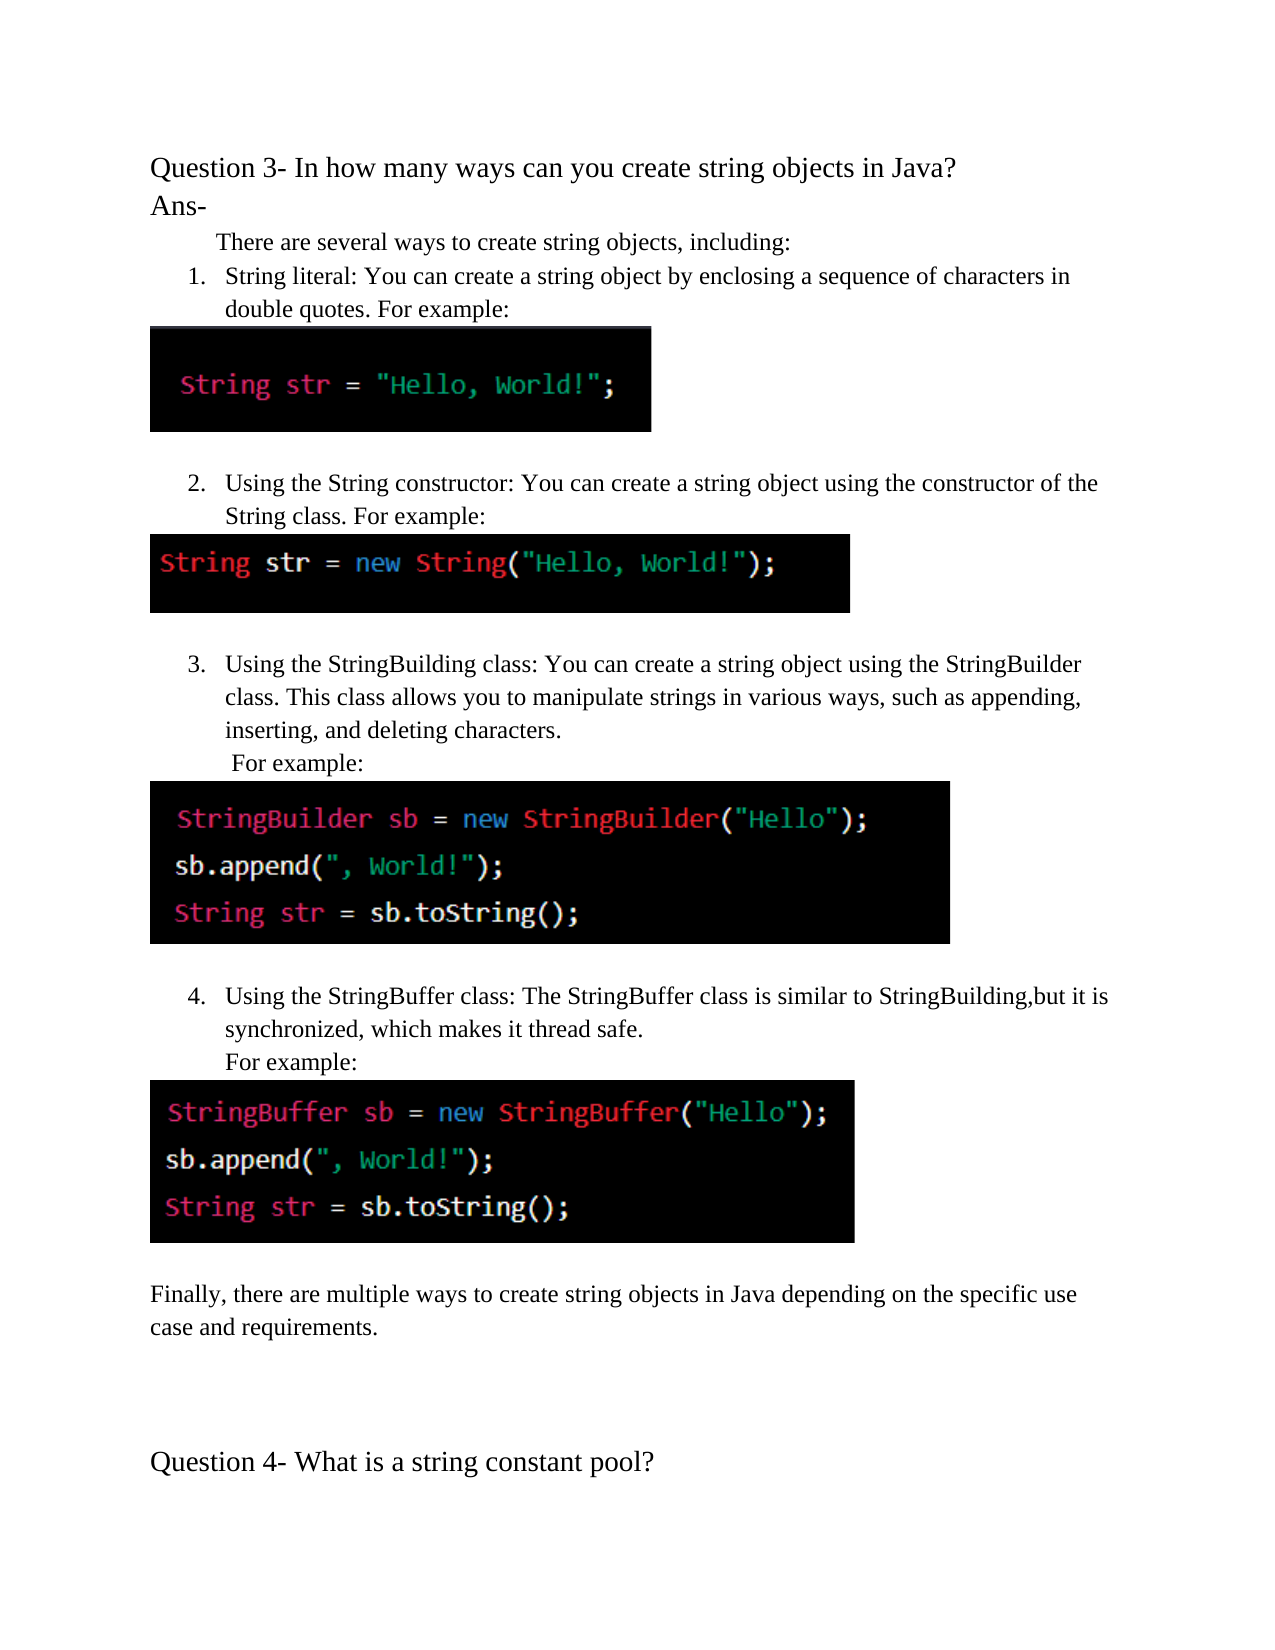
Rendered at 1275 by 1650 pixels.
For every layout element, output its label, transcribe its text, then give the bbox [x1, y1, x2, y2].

text There are several ways to create string objects, including: [150, 227, 1125, 256]
list String literal: You can create a string object by enclosing a sequence of characters in double quotes. For example: [187, 261, 1125, 323]
text Ans- [150, 188, 1125, 222]
list Using the String constructor: You can create a string object using the constructor of the String class. For example: [187, 468, 1125, 530]
picture [150, 326, 652, 432]
picture [150, 1080, 855, 1243]
picture [150, 534, 851, 613]
text For example: [225, 748, 1125, 777]
text For example: [225, 1047, 1125, 1076]
picture [150, 781, 951, 944]
text Question 4- What is a string constant pool? [150, 1444, 1125, 1478]
list Using the StringBuilding class: You can create a string object using the StringBuilder class. This class allows you to manipulate strings in various ways, such as appending, inserting, and deleting characters. [187, 649, 1125, 744]
text Finally, there are multiple ways to create string objects in Java depending on the specific use case and requirements. [150, 1279, 1125, 1341]
list Using the StringBuffer class: The StringBuffer class is similar to StringBuilding,but it is synchronized, which makes it thread safe. [187, 981, 1125, 1043]
text Question 3- In how many ways can you create string objects in Java? [150, 150, 1125, 183]
